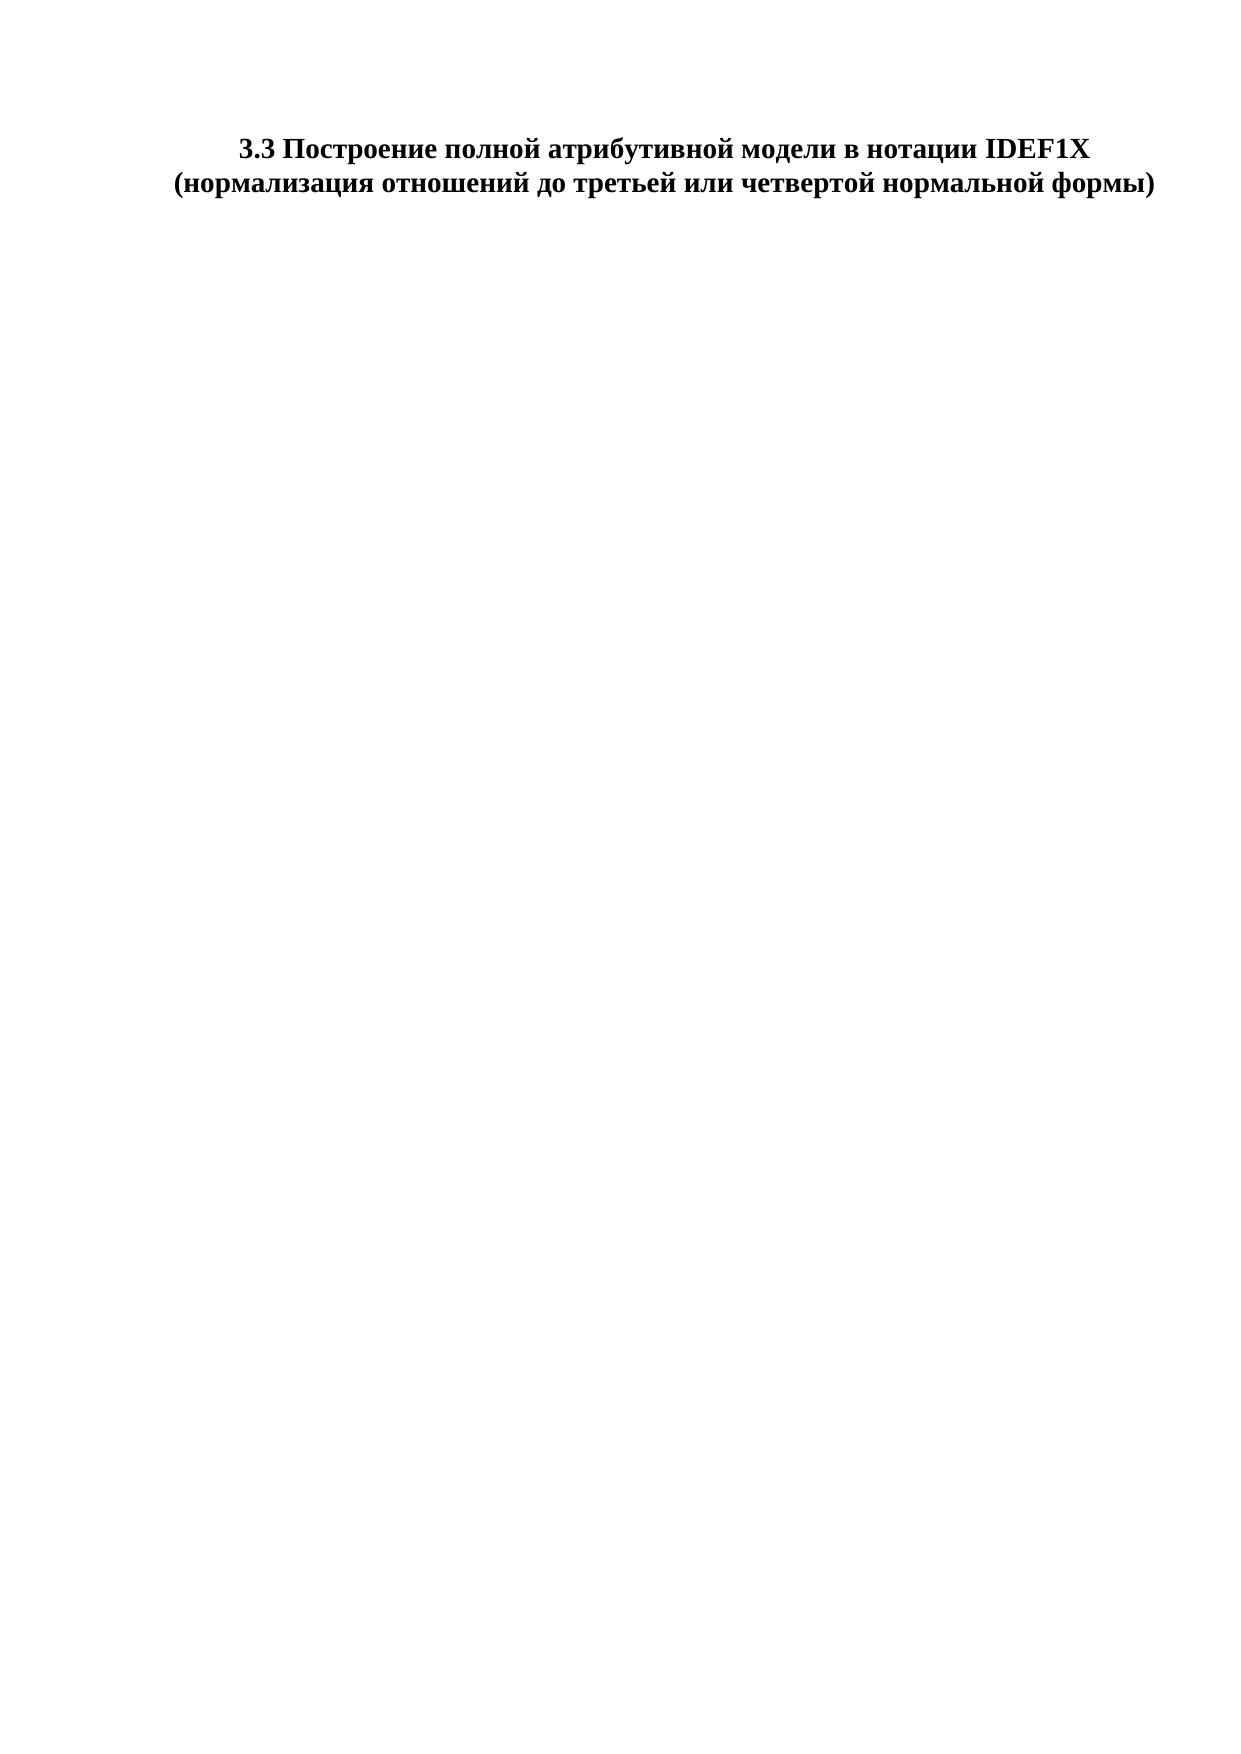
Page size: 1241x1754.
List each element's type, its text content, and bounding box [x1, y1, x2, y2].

text 3.3 Построение полной атрибутивной модели в нотации IDEF1X (нормализация отношений до третьей или четвертой нормальной формы) [148, 131, 1181, 198]
